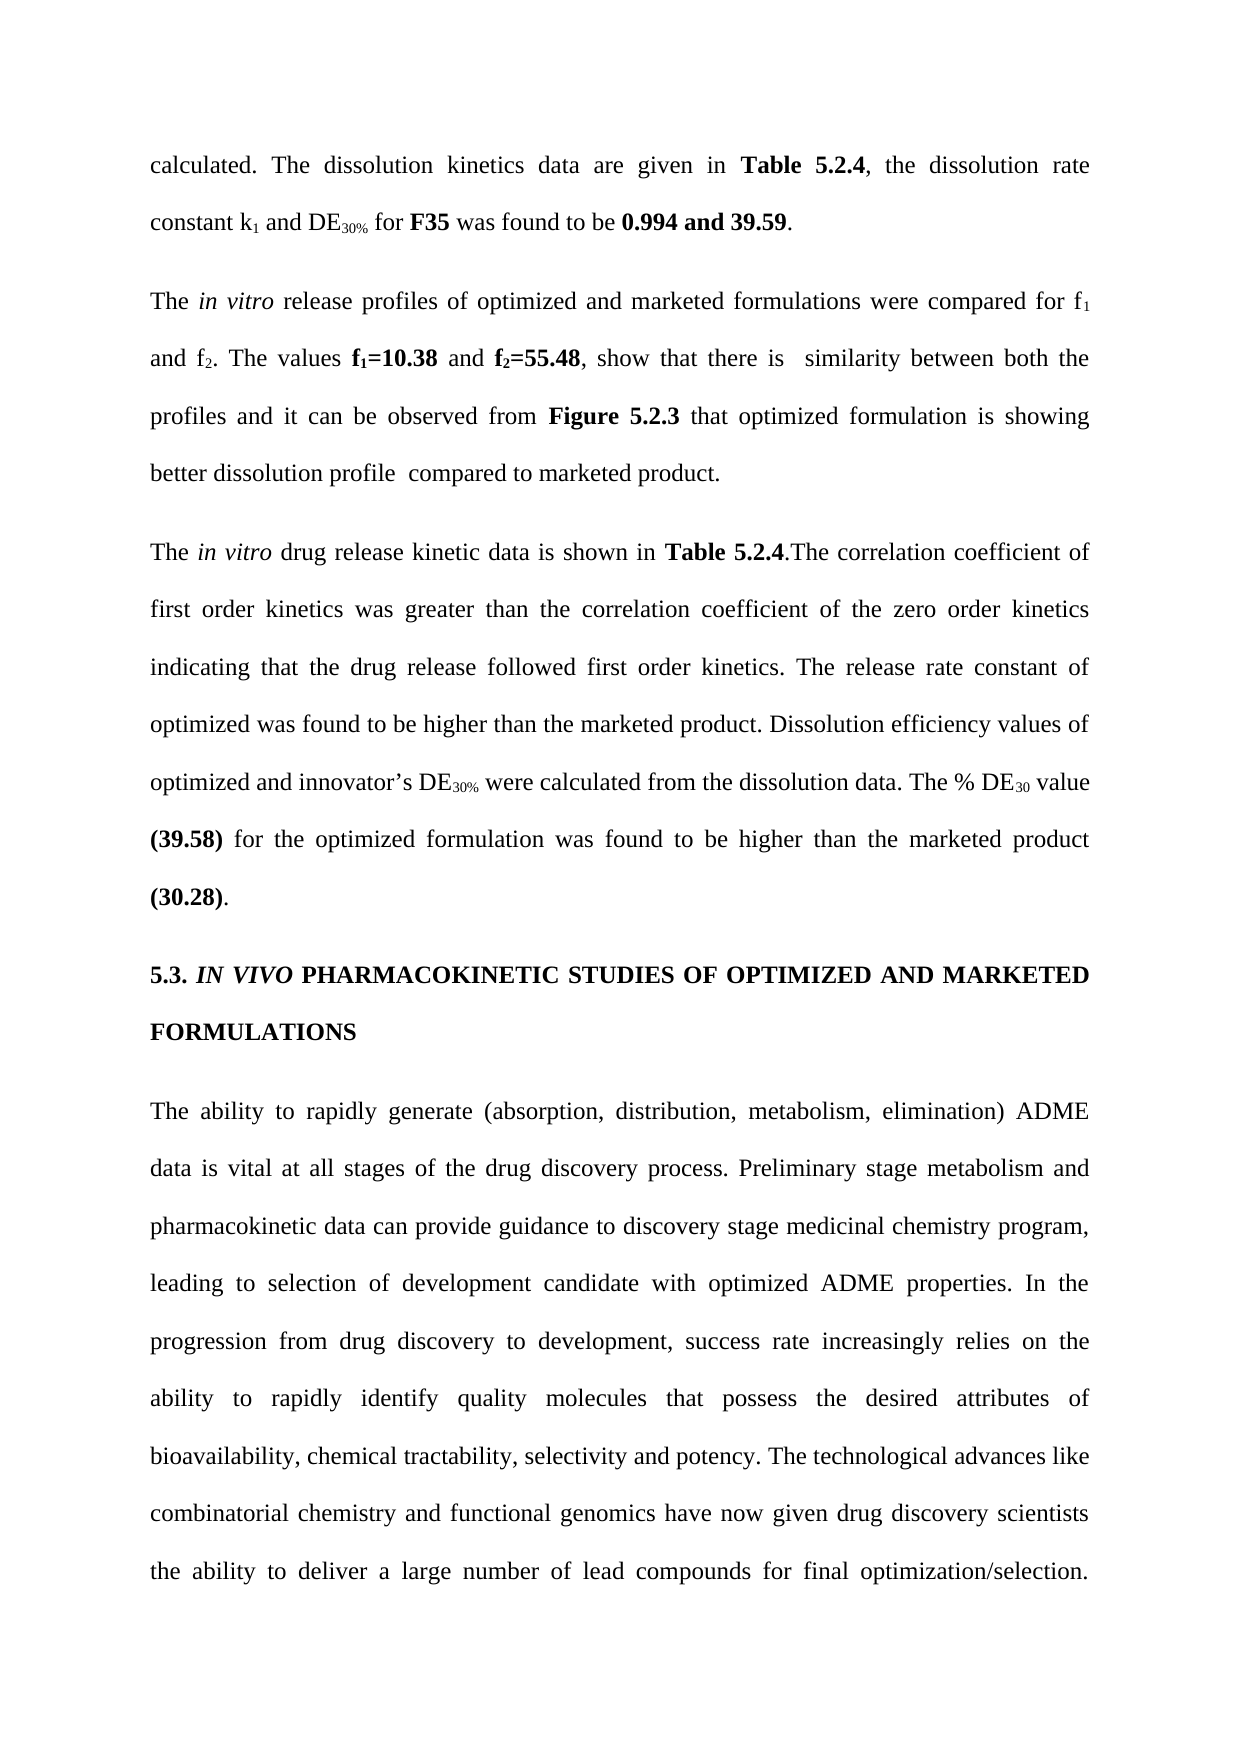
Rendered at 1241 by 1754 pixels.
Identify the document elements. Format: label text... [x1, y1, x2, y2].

text The in vitro drug release kinetic data is shown in Table 5.2.4.The correlation coefficient of first order kinetics was greater than the correlation coefficient of the zero order kinetics indicating that the drug release followed first order kinetics. The release rate constant of optimized was found to be higher than the marketed product. Dissolution efficiency values of optimized and innovator’s DE30% were calculated from the dissolution data. The % DE30 value (39.58) for the optimized formulation was found to be higher than the marketed product (30.28). [150, 537, 1090, 910]
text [150, 1096, 1090, 1584]
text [150, 150, 1090, 236]
text 5.3. IN VIVO PHARMACOKINETIC STUDIES OF OPTIMIZED AND MARKETED FORMULATIONS [150, 960, 1090, 1046]
text The in vitro release profiles of optimized and marketed formulations were compared for f1 and f2. The values f1=10.38 and f2=55.48, show that there is similarity between both the profiles and it can be observed from Figure 5.2.3 that optimized formulation is showing better dissolution profile compared to marketed product. [150, 286, 1090, 487]
